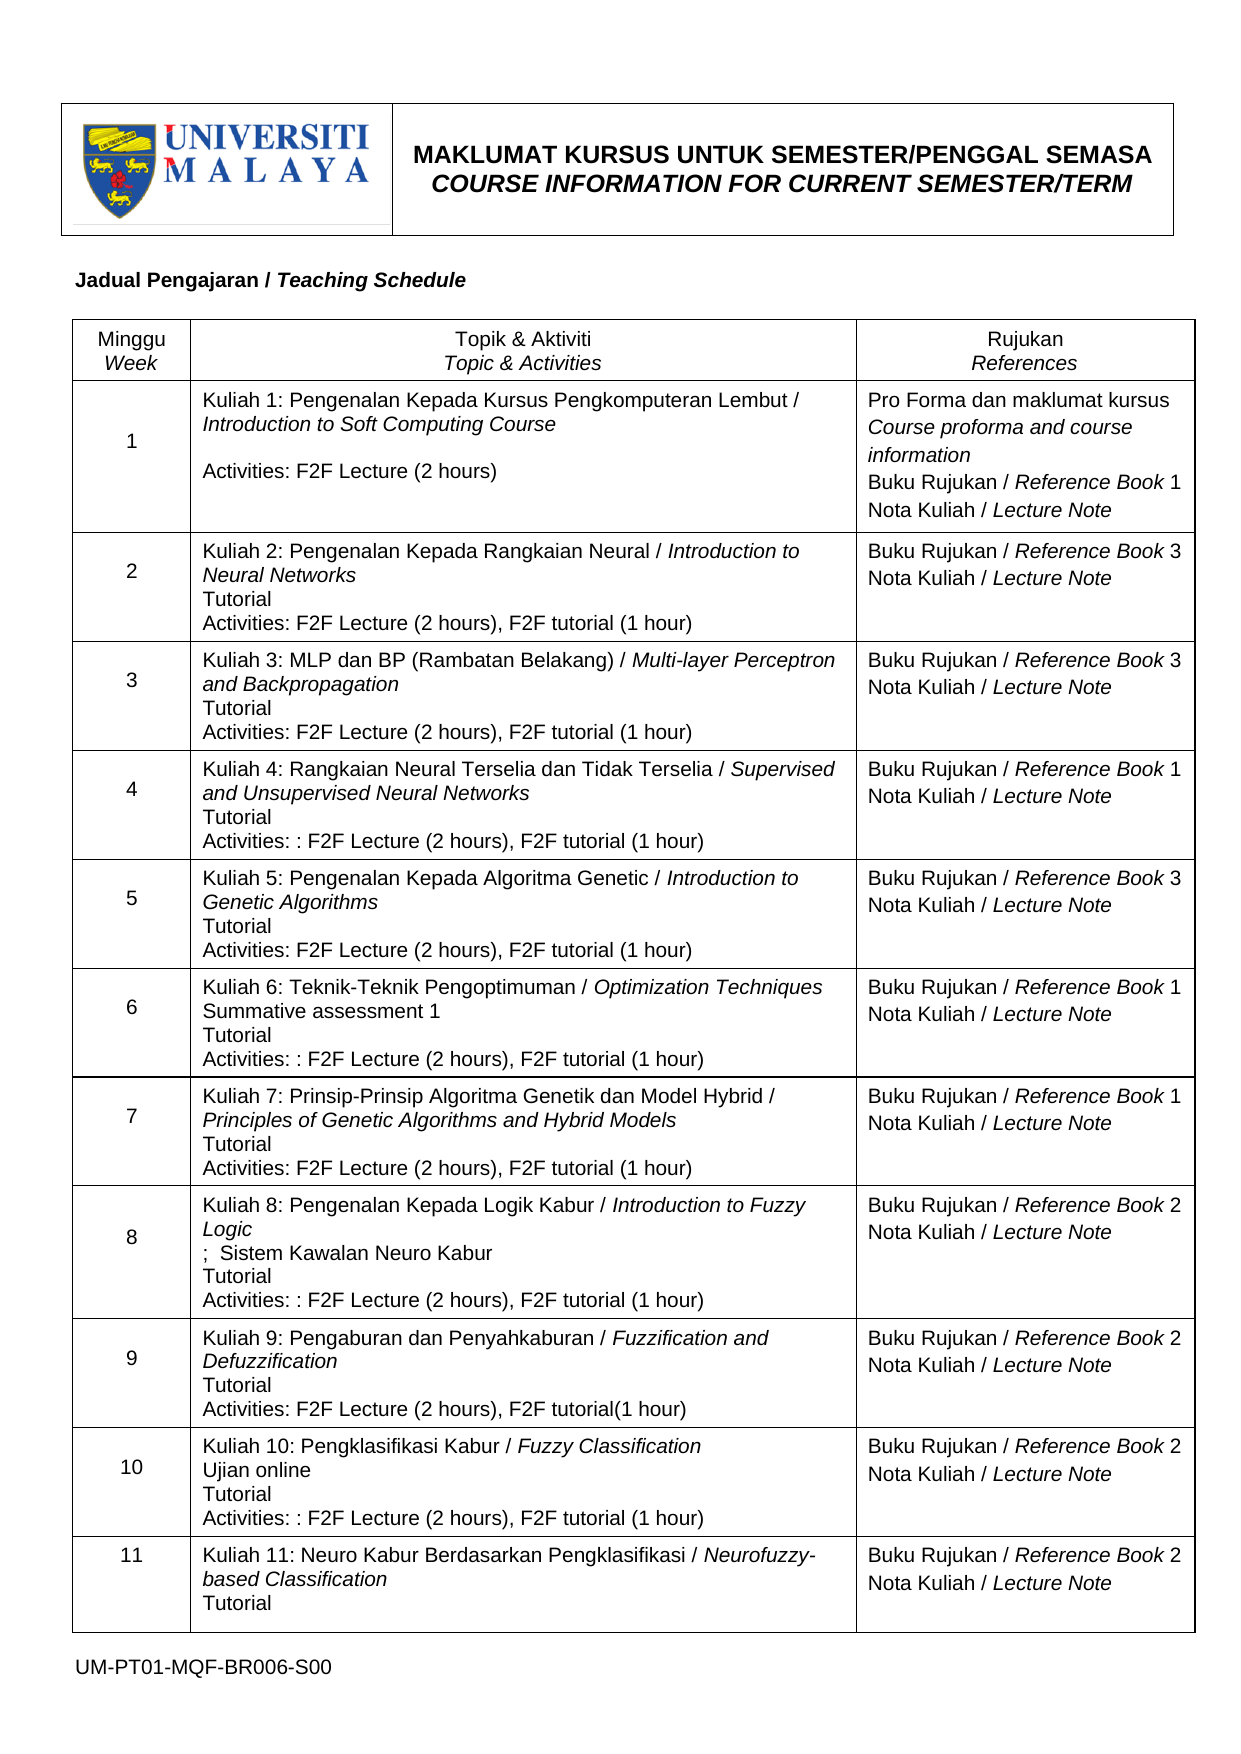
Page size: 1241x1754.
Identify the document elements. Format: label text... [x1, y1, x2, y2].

table_header Minggu Week [73, 320, 190, 380]
table_cell Buku Rujukan / Reference Book 1 Nota Kuliah / Lecture Note [857, 751, 1194, 858]
table_cell Buku Rujukan / Reference Book 1 Nota Kuliah / Lecture Note [857, 1078, 1194, 1185]
table_cell Buku Rujukan / Reference Book 2 Nota Kuliah / Lecture Note [857, 1428, 1194, 1536]
table_cell 10 [73, 1428, 190, 1536]
table_cell Kuliah 2: Pengenalan Kepada Rangkaian Neural / Introduction to Neural Networks Tutorial Activities: F2F Lecture (2 hours), F2F tutorial (1 hour) [191, 533, 856, 641]
text Jadual Pengajaran / Teaching Schedule [75, 268, 1165, 292]
table_cell Kuliah 3: MLP dan BP (Rambatan Belakang) / Multi-layer Perceptron and Backpropagation Tutorial Activities: F2F Lecture (2 hours), F2F tutorial (1 hour) [191, 642, 856, 749]
table_cell Kuliah 8: Pengenalan Kepada Logik Kabur / Introduction to Fuzzy Logic ; Sistem Kawalan Neuro Kabur Tutorial Activities: : F2F Lecture (2 hours), F2F tutorial (1 hour) [191, 1186, 856, 1318]
table_cell 9 [73, 1319, 190, 1427]
table_cell Buku Rujukan / Reference Book 3 Nota Kuliah / Lecture Note [857, 642, 1194, 749]
table_cell 4 [73, 751, 190, 858]
table_cell 8 [73, 1186, 190, 1318]
table_cell Kuliah 4: Rangkaian Neural Terselia dan Tidak Terselia / Supervised and Unsupervised Neural Networks Tutorial Activities: : F2F Lecture (2 hours), F2F tutorial (1 hour) [191, 751, 856, 858]
table_cell Kuliah 6: Teknik-Teknik Pengoptimuman / Optimization Techniques Summative assessment 1 Tutorial Activities: : F2F Lecture (2 hours), F2F tutorial (1 hour) [191, 969, 856, 1076]
table_header Topik & Aktiviti Topic & Activities [191, 320, 856, 380]
table_cell Kuliah 5: Pengenalan Kepada Algoritma Genetic / Introduction to Genetic Algorithms Tutorial Activities: F2F Lecture (2 hours), F2F tutorial (1 hour) [191, 860, 856, 967]
table_cell Buku Rujukan / Reference Book 1 Nota Kuliah / Lecture Note [857, 969, 1194, 1076]
table_cell Pro Forma dan maklumat kursus Course proforma and course information Buku Rujukan / Reference Book 1 Nota Kuliah / Lecture Note [857, 381, 1194, 532]
table_header Rujukan References [857, 320, 1194, 380]
table_cell Kuliah 9: Pengaburan dan Penyahkaburan / Fuzzification and Defuzzification Tutorial Activities: F2F Lecture (2 hours), F2F tutorial(1 hour) [191, 1319, 856, 1427]
table_cell Buku Rujukan / Reference Book 3 Nota Kuliah / Lecture Note [857, 533, 1194, 641]
table_cell Buku Rujukan / Reference Book 2 Nota Kuliah / Lecture Note [857, 1537, 1194, 1632]
table_cell Buku Rujukan / Reference Book 3 Nota Kuliah / Lecture Note [857, 860, 1194, 967]
table_cell 11 [73, 1537, 190, 1632]
table_cell 5 [73, 860, 190, 967]
table_cell Buku Rujukan / Reference Book 2 Nota Kuliah / Lecture Note [857, 1319, 1194, 1427]
table_cell 2 [73, 533, 190, 641]
table_cell 7 [73, 1078, 190, 1185]
table_cell Buku Rujukan / Reference Book 2 Nota Kuliah / Lecture Note [857, 1186, 1194, 1318]
table_cell 1 [73, 381, 190, 532]
table_cell 3 [73, 642, 190, 749]
table_cell Kuliah 1: Pengenalan Kepada Kursus Pengkomputeran Lembut / Introduction to Soft Computing Course Activities: F2F Lecture (2 hours) [191, 381, 856, 532]
table_cell Kuliah 7: Prinsip-Prinsip Algoritma Genetik dan Model Hybrid / Principles of Genetic Algorithms and Hybrid Models Tutorial Activities: F2F Lecture (2 hours), F2F tutorial (1 hour) [191, 1078, 856, 1185]
table_cell Kuliah 10: Pengklasifikasi Kabur / Fuzzy Classification Ujian online Tutorial Activities: : F2F Lecture (2 hours), F2F tutorial (1 hour) [191, 1428, 856, 1536]
picture [72, 113, 391, 225]
table_cell 6 [73, 969, 190, 1076]
